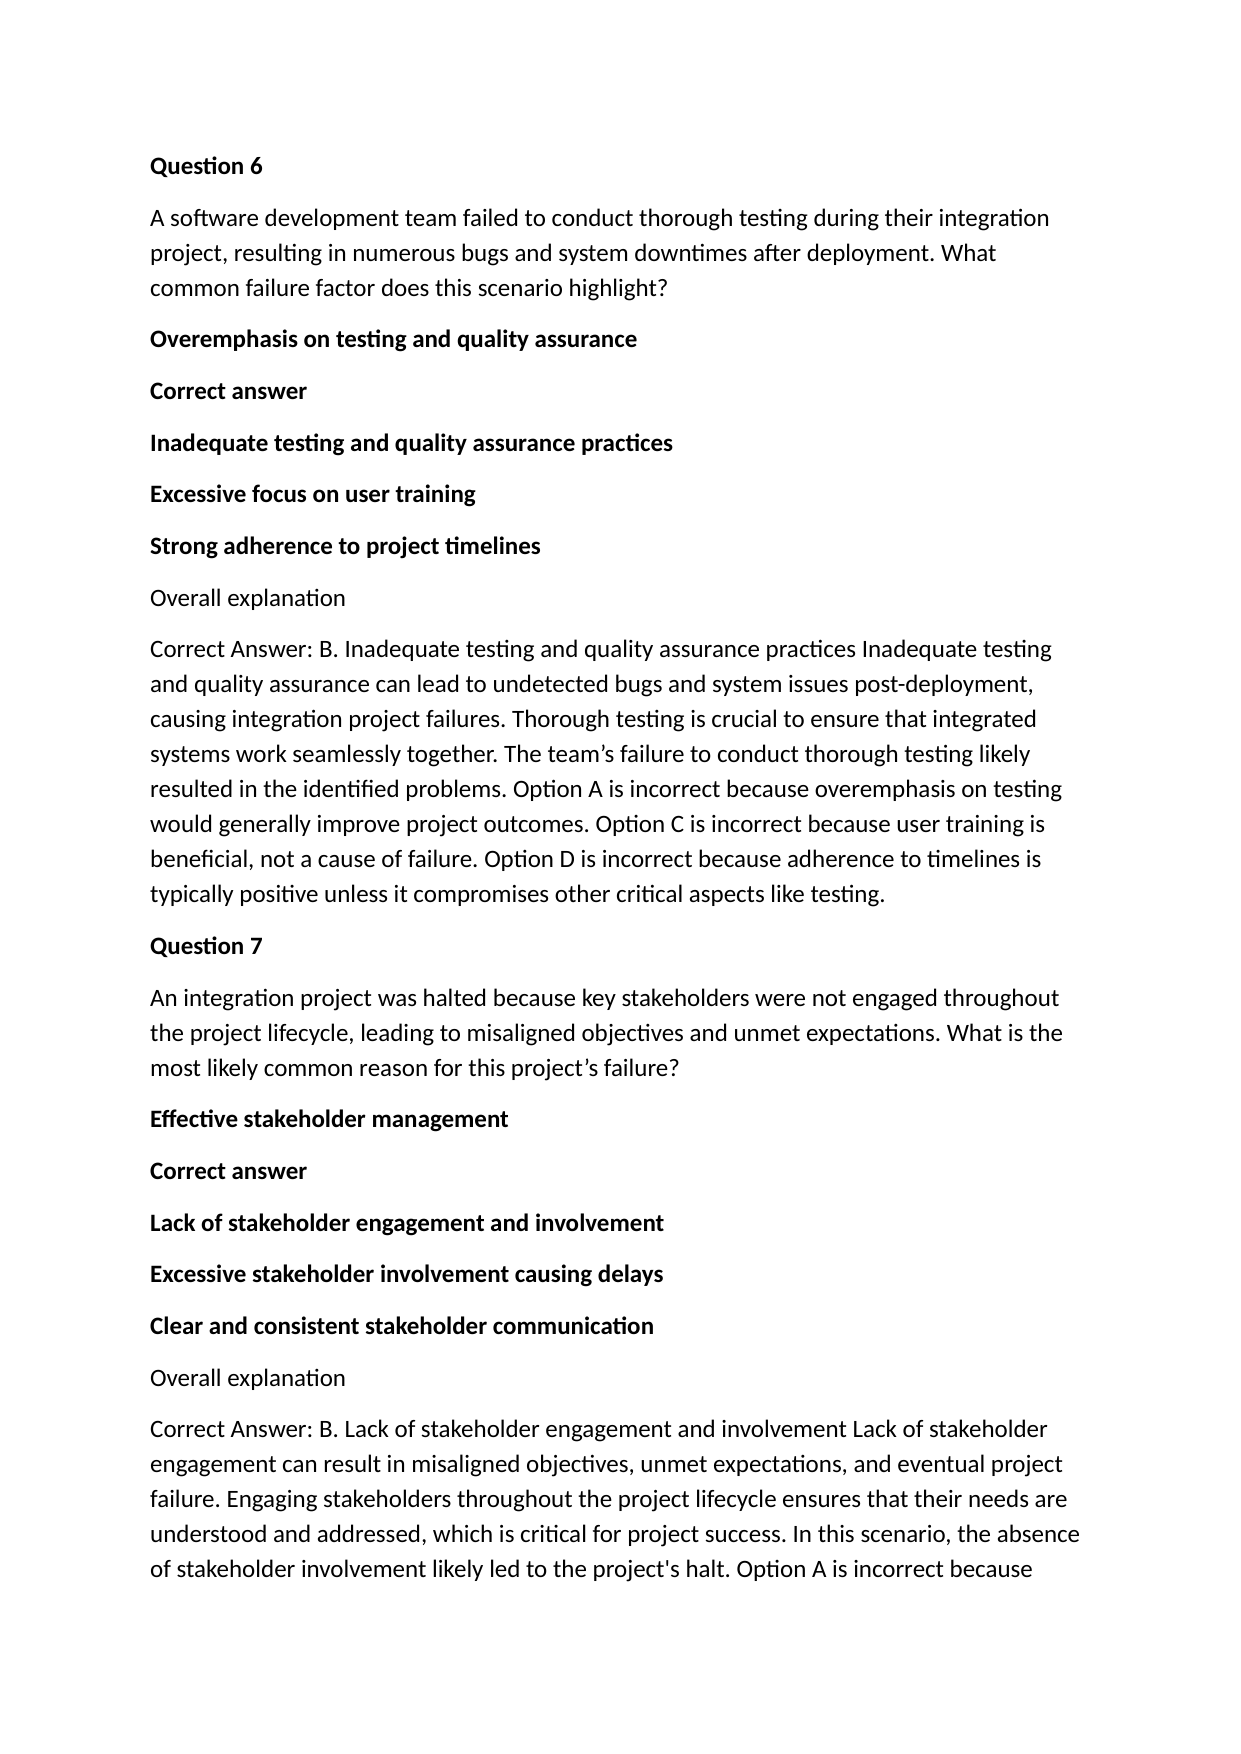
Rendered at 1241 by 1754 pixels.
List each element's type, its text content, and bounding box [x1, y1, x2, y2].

text A software development team failed to conduct thorough testing during their integration project, resulting in numerous bugs and system downtimes after deployment. What common failure factor does this scenario highlight? [150, 202, 1090, 302]
text Excessive stakeholder involvement causing delays [150, 1258, 1090, 1289]
text Effective stakeholder management [150, 1103, 1090, 1134]
text An integration project was halted because key stakeholders were not engaged throughout the project lifecycle, leading to misaligned objectives and unmet expectations. What is the most likely common reason for this project’s failure? [150, 982, 1090, 1082]
text Inadequate testing and quality assurance practices [150, 427, 1090, 457]
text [150, 1413, 1090, 1584]
text Overemphasis on testing and quality assurance [150, 323, 1090, 354]
text Correct Answer: B. Inadequate testing and quality assurance practices Inadequate testing and quality assurance can lead to undetected bugs and system issues post-deployment, causing integration project failures. Thorough testing is crucial to ensure that integrated systems work seamlessly together. The team’s failure to conduct thorough testing likely resulted in the identified problems. Option A is incorrect because overemphasis on testing would generally improve project outcomes. Option C is incorrect because user training is beneficial, not a cause of failure. Option D is incorrect because adherence to timelines is typically positive unless it compromises other critical aspects like testing. [150, 633, 1090, 909]
text Correct answer [150, 1155, 1090, 1186]
text Question 7 [150, 930, 1090, 961]
text Correct answer [150, 375, 1090, 406]
text Excessive focus on user training [150, 478, 1090, 509]
text Lack of stakeholder engagement and involvement [150, 1207, 1090, 1237]
text Overall explanation [150, 582, 1090, 612]
text Question 6 [150, 150, 1090, 181]
text Overall explanation [150, 1362, 1090, 1392]
text Clear and consistent stakeholder communication [150, 1310, 1090, 1341]
text Strong adherence to project timelines [150, 530, 1090, 561]
